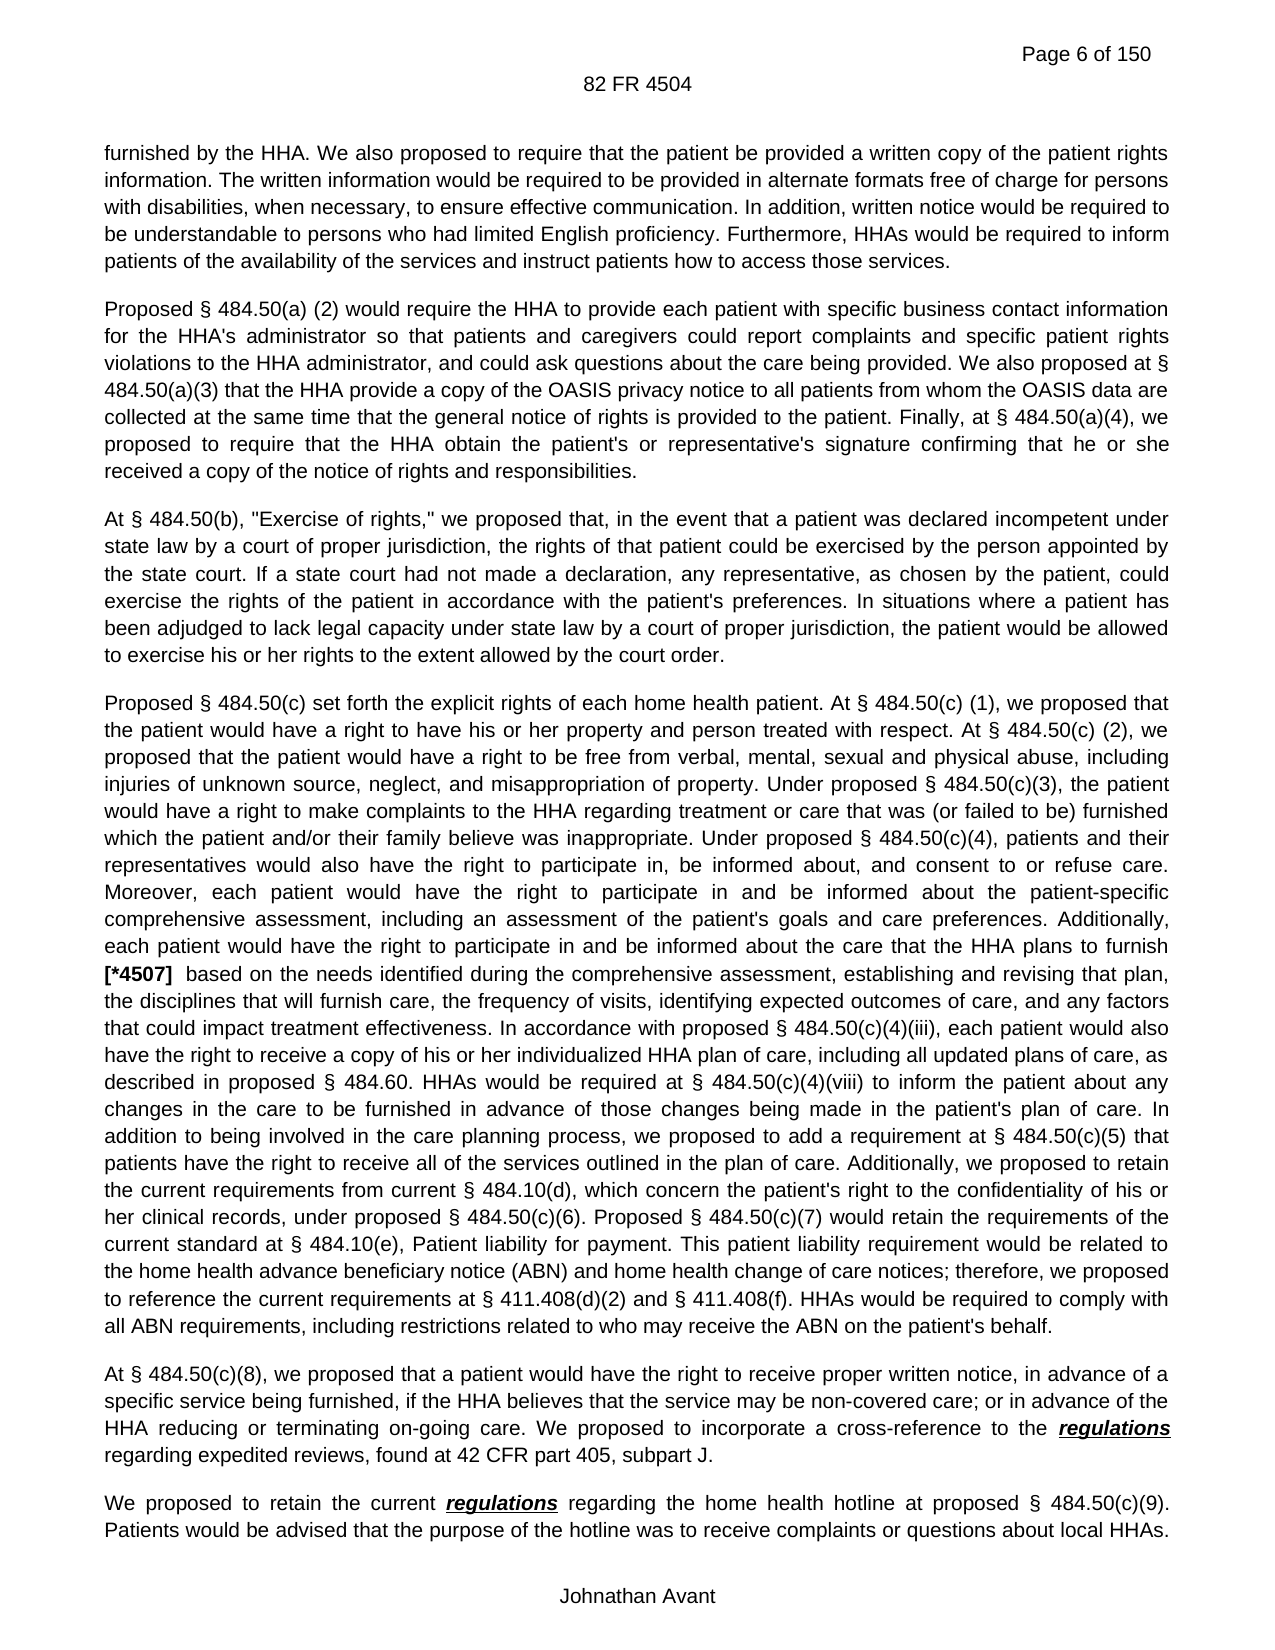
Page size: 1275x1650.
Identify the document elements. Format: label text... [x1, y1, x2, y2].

text At § 484.50(c)(8), we proposed that a patient would have the right to receive proper written notice, in advance of a specific service being furnished, if the HHA believes that the service may be non-covered care; or in advance of the HHA reducing or terminating on-going care. We proposed to incorporate a cross-reference to the regulations regarding expedited reviews, found at 42 CFR part 405, subpart J. [104, 1358, 1171, 1467]
text Proposed § 484.50(c) set forth the explicit rights of each home health patient. At § 484.50(c) (1), we proposed that the patient would have a right to have his or her property and person treated with respect. At § 484.50(c) (2), we proposed that the patient would have a right to be free from verbal, mental, sexual and physical abuse, including injuries of unknown source, neglect, and misappropriation of property. Under proposed § 484.50(c)(3), the patient would have a right to make complaints to the HHA regarding treatment or care that was (or failed to be) furnished which the patient and/or their family believe was inappropriate. Under proposed § 484.50(c)(4), patients and their representatives would also have the right to participate in, be informed about, and consent to or refuse care. Moreover, each patient would have the right to participate in and be informed about the patient-specific comprehensive assessment, including an assessment of the patient's goals and care preferences. Additionally, each patient would have the right to participate in and be informed about the care that the HHA plans to furnish [*4507] based on the needs identified during the comprehensive assessment, establishing and revising that plan, the disciplines that will furnish care, the frequency of visits, identifying expected outcomes of care, and any factors that could impact treatment effectiveness. In accordance with proposed § 484.50(c)(4)(iii), each patient would also have the right to receive a copy of his or her individualized HHA plan of care, including all updated plans of care, as described in proposed § 484.60. HHAs would be required at § 484.50(c)(4)(viii) to inform the patient about any changes in the care to be furnished in advance of those changes being made in the patient's plan of care. In addition to being involved in the care planning process, we proposed to add a requirement at § 484.50(c)(5) that patients have the right to receive all of the services outlined in the plan of care. Additionally, we proposed to retain the current requirements from current § 484.10(d), which concern the patient's right to the confidentiality of his or her clinical records, under proposed § 484.50(c)(6). Proposed § 484.50(c)(7) would retain the requirements of the current standard at § 484.10(e), Patient liability for payment. This patient liability requirement would be related to the home health advance beneficiary notice (ABN) and home health change of care notices; therefore, we proposed to reference the current requirements at § 411.408(d)(2) and § 411.408(f). HHAs would be required to comply with all ABN requirements, including restrictions related to who may receive the ABN on the patient's behalf. [104, 687, 1171, 1337]
text At § 484.50(b), "Exercise of rights," we proposed that, in the event that a patient was declared incompetent under state law by a court of proper jurisdiction, the rights of that patient could be exercised by the person appointed by the state court. If a state court had not made a declaration, any representative, as chosen by the patient, could exercise the rights of the patient in accordance with the patient's preferences. In situations where a patient has been adjudged to lack legal capacity under state law by a court of proper jurisdiction, the patient would be allowed to exercise his or her rights to the extent allowed by the court order. [104, 504, 1171, 667]
text Proposed § 484.50(a) (2) would require the HHA to provide each patient with specific business contact information for the HHA's administrator so that patients and caregivers could report complaints and specific patient rights violations to the HHA administrator, and could ask questions about the care being provided. We also proposed at § 484.50(a)(3) that the HHA provide a copy of the OASIS privacy notice to all patients from whom the OASIS data are collected at the same time that the general notice of rights is provided to the patient. Finally, at § 484.50(a)(4), we proposed to require that the HHA obtain the patient's or representative's signature confirming that he or she received a copy of the notice of rights and responsibilities. [104, 294, 1171, 483]
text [104, 1487, 1171, 1542]
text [104, 137, 1171, 273]
